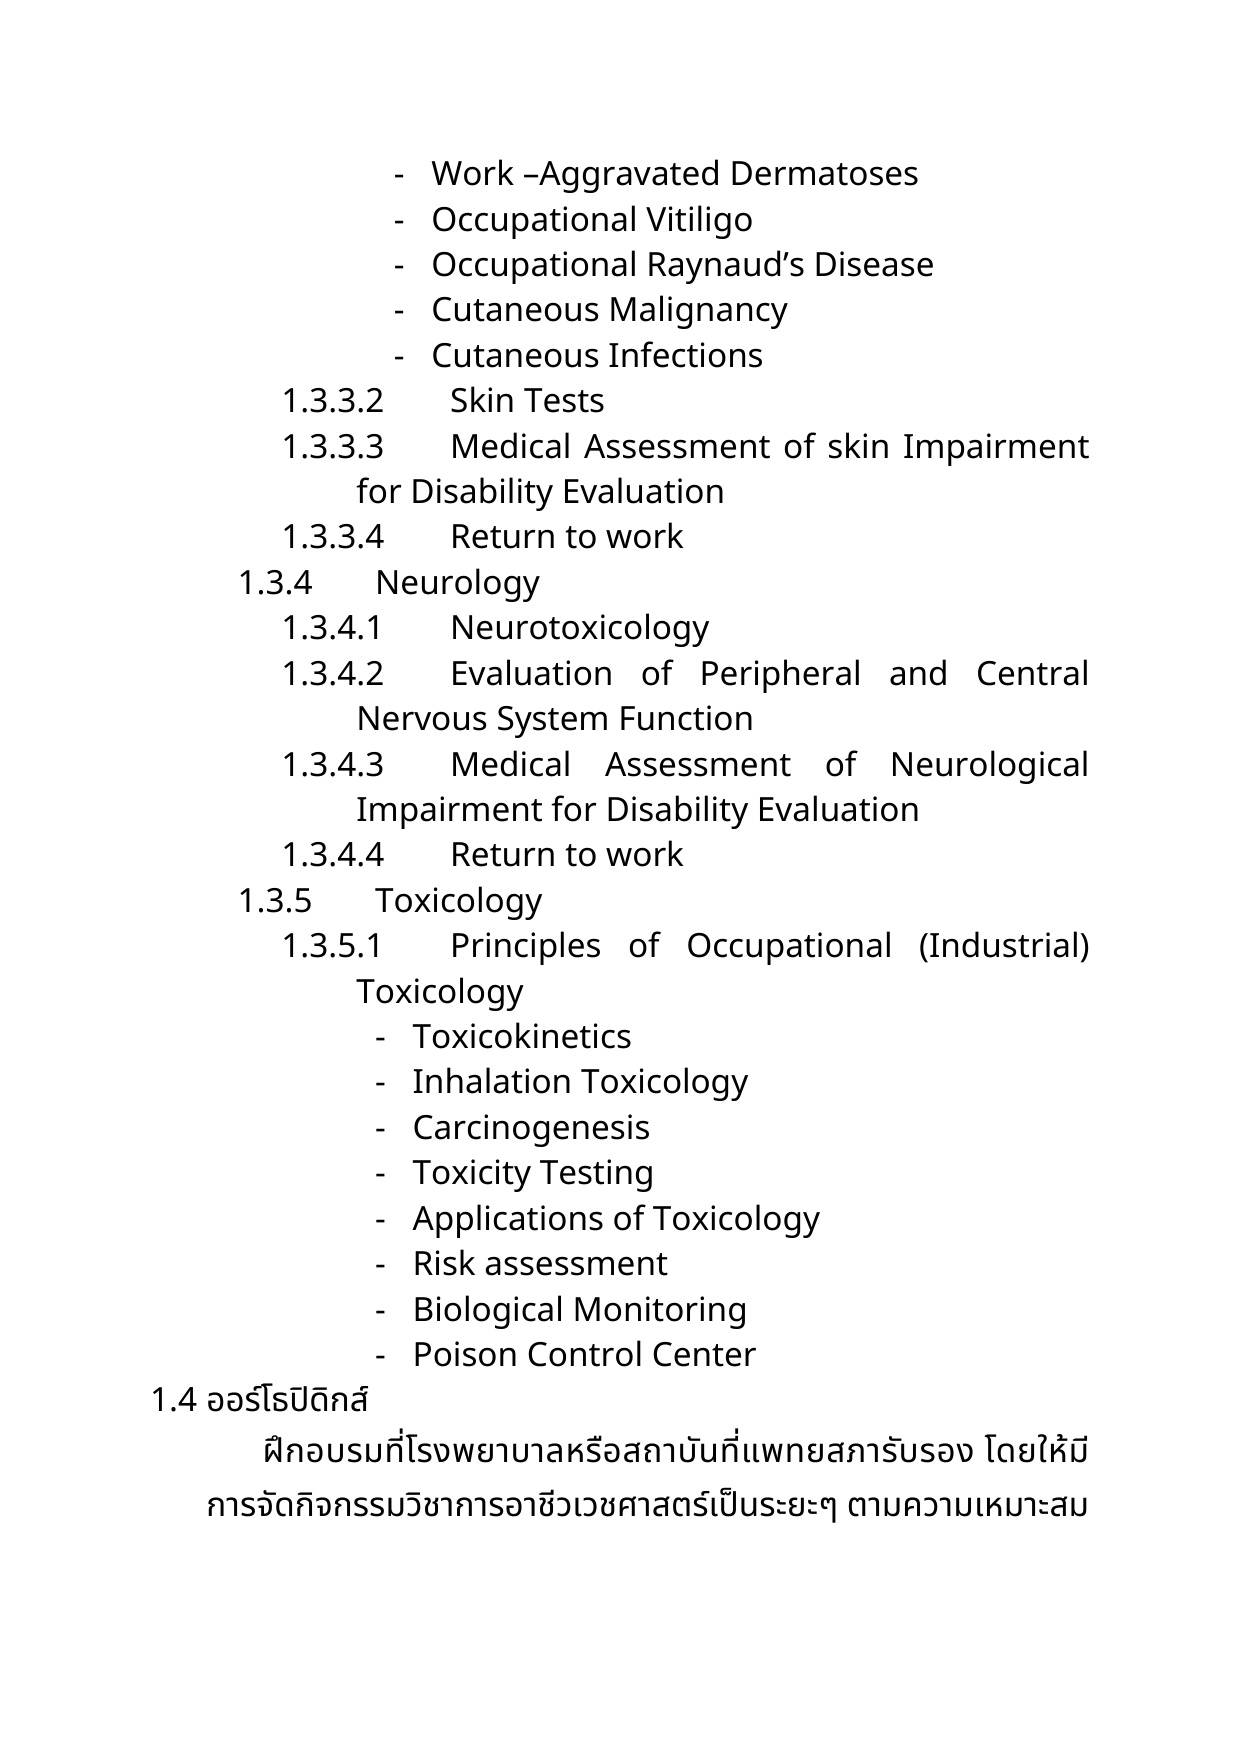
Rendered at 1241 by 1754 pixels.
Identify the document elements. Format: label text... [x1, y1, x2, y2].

list Occupational Raynaud’s Disease [394, 241, 1090, 286]
list Evaluation of Peripheral and Central Nervous System Function [281, 649, 1090, 740]
list ออร์โธปิดิกส์ [150, 1376, 1090, 1427]
list Risk assessment [375, 1240, 1090, 1285]
list Carcinogenesis [375, 1104, 1090, 1149]
list Skin Tests [281, 377, 1090, 422]
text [206, 1427, 1090, 1532]
list Poison Control Center [375, 1331, 1090, 1376]
list Toxicity Testing [375, 1149, 1090, 1194]
list Neurology [237, 559, 1090, 604]
list Inhalation Toxicology [375, 1058, 1090, 1104]
list Work –Aggravated Dermatoses [394, 150, 1090, 195]
list Cutaneous Malignancy [394, 286, 1090, 332]
list Toxicology [237, 877, 1090, 922]
list Return to work [281, 831, 1090, 877]
list Biological Monitoring [375, 1285, 1090, 1331]
list Principles of Occupational (Industrial) Toxicology [281, 922, 1090, 1013]
list Cutaneous Infections [394, 332, 1090, 377]
list Occupational Vitiligo [394, 195, 1090, 241]
list Neurotoxicology [281, 604, 1090, 649]
list Applications of Toxicology [375, 1194, 1090, 1240]
list Return to work [281, 513, 1090, 559]
list Medical Assessment of skin Impairment for Disability Evaluation [281, 422, 1090, 513]
list Medical Assessment of Neurological Impairment for Disability Evaluation [281, 740, 1090, 831]
list Toxicokinetics [375, 1013, 1090, 1058]
